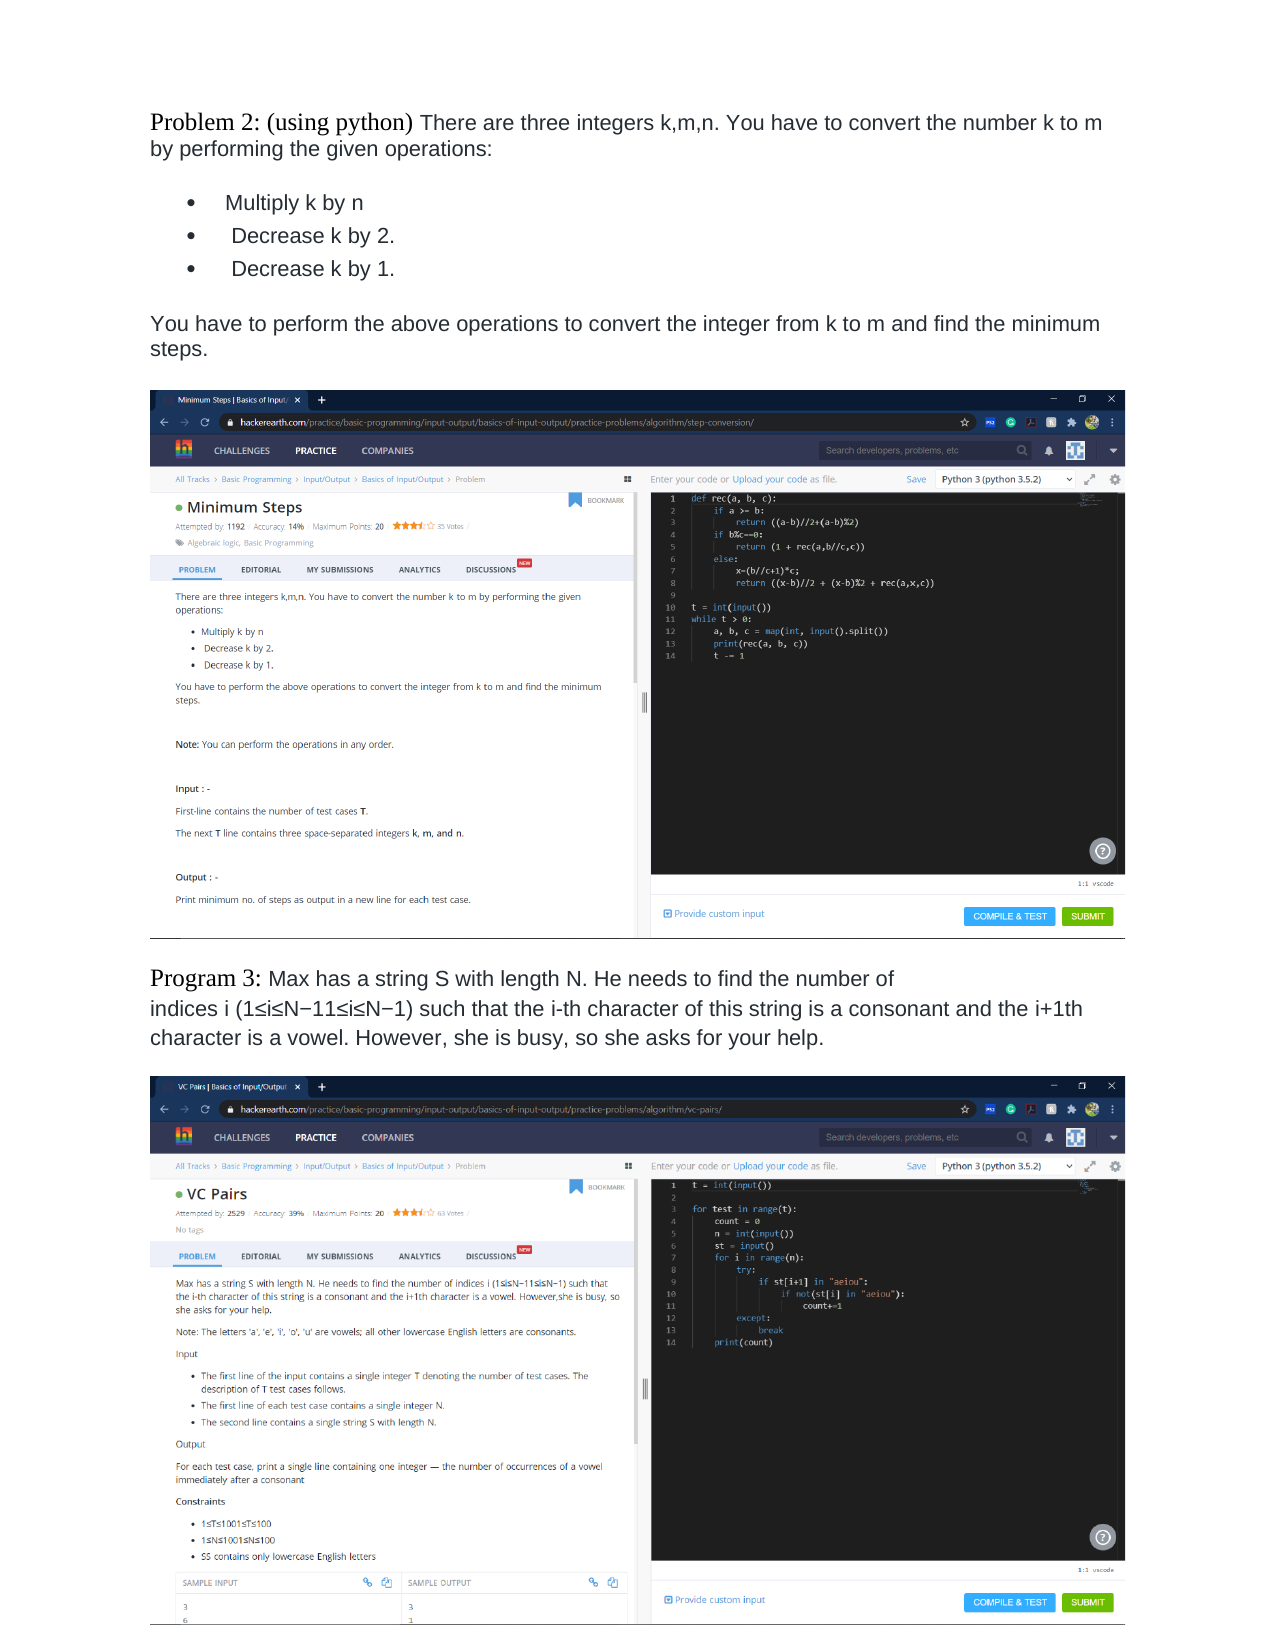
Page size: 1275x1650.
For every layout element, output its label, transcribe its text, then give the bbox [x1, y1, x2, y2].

text Problem 2: (using python) There are three integers k,m,n. You have to convert the number k to m by performing the given operations: [150, 107, 1125, 161]
text Program 3: Max has a string S with length N. He needs to find the number of indices i (1≤i≤N−11≤i≤N−1) such that the i-th character of this string is a consonant and the i+1th character is a vowel. However, she is busy, so she asks for your help. [150, 963, 1125, 1050]
list Multiply k by n [187, 190, 1125, 215]
text You have to perform the above operations to convert the integer from k to m and find the minimum steps. [150, 310, 1125, 361]
picture [150, 390, 1125, 939]
list Decrease k by 1. [187, 256, 1125, 281]
picture [150, 1076, 1125, 1625]
list Decrease k by 2. [187, 223, 1125, 248]
